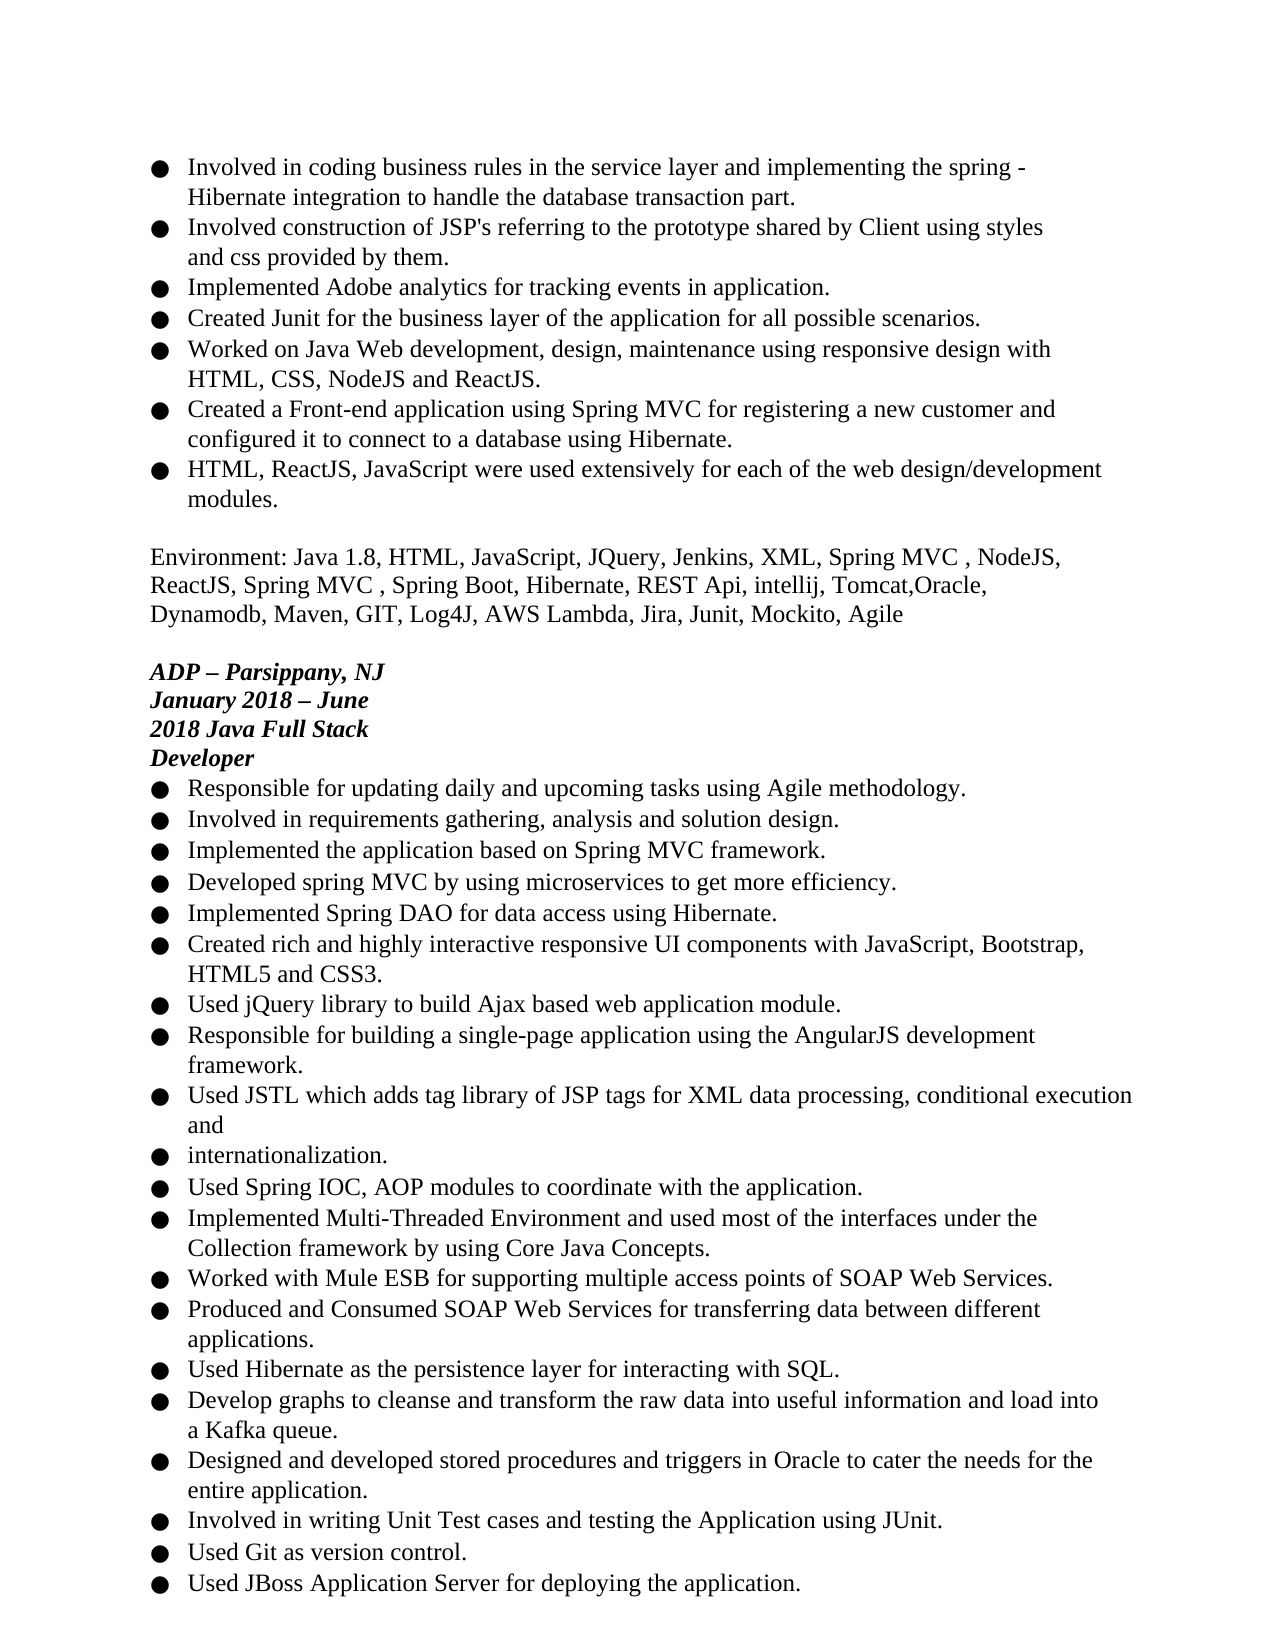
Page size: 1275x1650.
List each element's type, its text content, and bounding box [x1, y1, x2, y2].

list Worked on Java Web development, design, maintenance using responsive design with HTML, CSS, NodeJS and ReactJS. [150, 333, 1095, 393]
list Responsible for updating daily and upcoming tasks using Agile methodology. [150, 772, 1139, 803]
list Develop graphs to cleanse and transform the raw data into useful information and load into a Kafka queue. [150, 1384, 1108, 1444]
list Used jQuery library to build Ajax based web application module. [150, 988, 1139, 1019]
list Involved in coding business rules in the service layer and implementing the spring - Hibernate integration to handle the database transaction part. [150, 150, 1054, 210]
list Used JBoss Application Server for deploying the application. [150, 1567, 1139, 1598]
list Involved in writing Unit Test cases and testing the Application using JUnit. [150, 1504, 1139, 1535]
text Environment: Java 1.8, HTML, JavaScript, JQuery, Jenkins, XML, Spring MVC , NodeJS, ReactJS, Spring MVC , Spring Boot, Hibernate, REST Api, intellij, Tomcat,Oracle, Dynamodb, Maven, GIT, Log4J, AWS Lambda, Jira, Junit, Mockito, Agile [150, 542, 1081, 628]
list Implemented the application based on Spring MVC framework. [150, 834, 1139, 865]
list Responsible for building a single-page application using the AngularJS development framework. [150, 1019, 1139, 1079]
list Used JSTL which adds tag library of JSP tags for XML data processing, conditional execution and [150, 1079, 1139, 1139]
list Used Spring IOC, AOP modules to coordinate with the application. [150, 1170, 1139, 1202]
list Used Hibernate as the persistence layer for interacting with SQL. [150, 1353, 1139, 1384]
list Created Junit for the business layer of the application for all possible scenarios. [150, 302, 1139, 333]
list Designed and developed stored procedures and triggers in Oracle to cater the needs for the entire application. [150, 1444, 1097, 1504]
list Produced and Consumed SOAP Web Services for transferring data between different applications. [150, 1293, 1139, 1353]
list Implemented Multi-Threaded Environment and used most of the interfaces under the Collection framework by using Core Java Concepts. [150, 1202, 1082, 1262]
list Worked with Mule ESB for supporting multiple access points of SOAP Web Services. [150, 1262, 1139, 1293]
list Implemented Spring DAO for data access using Hibernate. [150, 897, 1139, 928]
list Created a Front-end application using Spring MVC for registering a new customer and configured it to connect to a database using Hibernate. [150, 393, 1102, 453]
list Involved construction of JSP's referring to the prototype shared by Client using styles and css provided by them. [150, 210, 1045, 270]
list Used Git as version control. [150, 1535, 1139, 1567]
text ADP – Parsippany, NJ January 2018 – June 2018 Java Full Stack Developer [150, 657, 395, 772]
list internationalization. [150, 1139, 1139, 1170]
list Created rich and highly interactive responsive UI components with JavaScript, Bootstrap, HTML5 and CSS3. [150, 928, 1120, 988]
list Implemented Adobe analytics for tracking events in application. [150, 270, 1139, 302]
list HTML, ReactJS, JavaScript were used extensively for each of the web design/development modules. [150, 453, 1139, 513]
list Developed spring MVC by using microservices to get more efficiency. [150, 865, 1139, 897]
list Involved in requirements gathering, analysis and solution design. [150, 803, 1139, 834]
